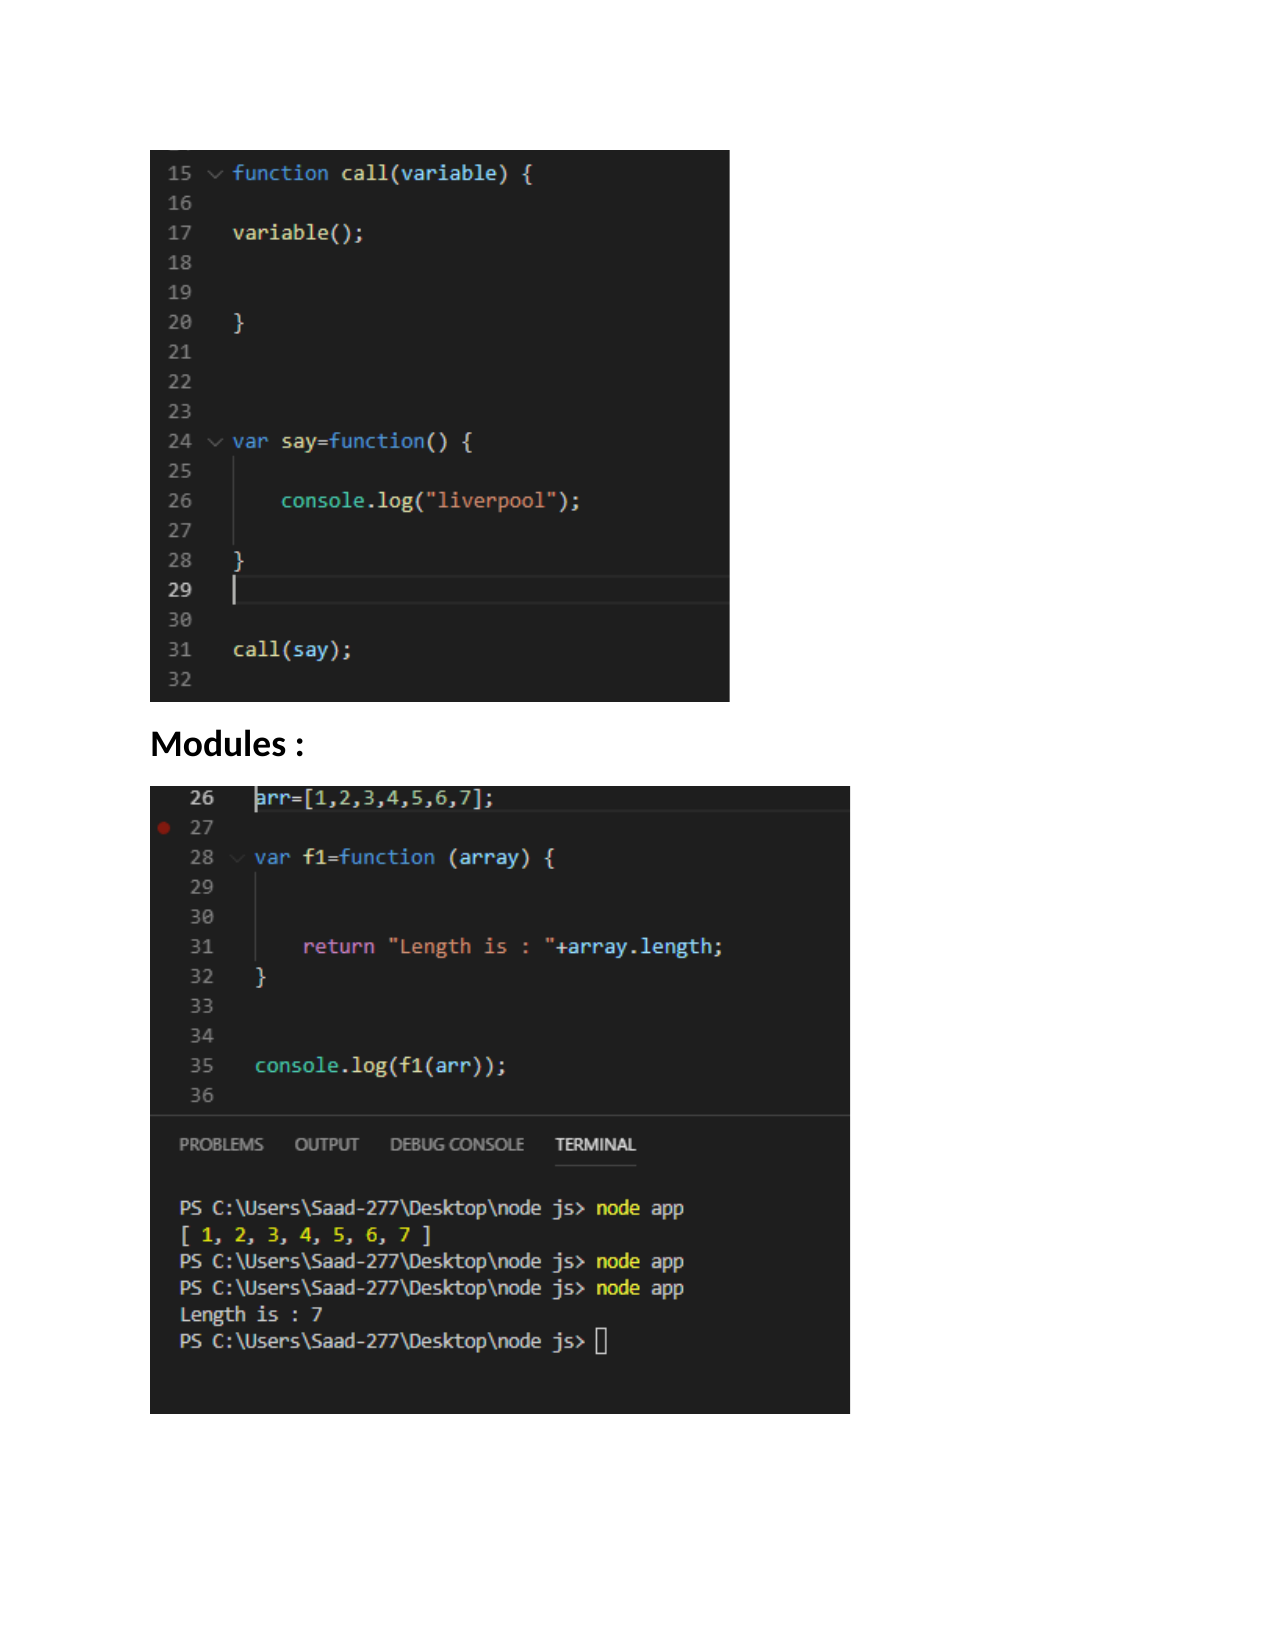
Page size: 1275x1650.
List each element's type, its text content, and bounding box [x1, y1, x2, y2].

picture [150, 150, 730, 702]
picture [150, 786, 851, 1414]
text Modules : [150, 720, 1125, 766]
